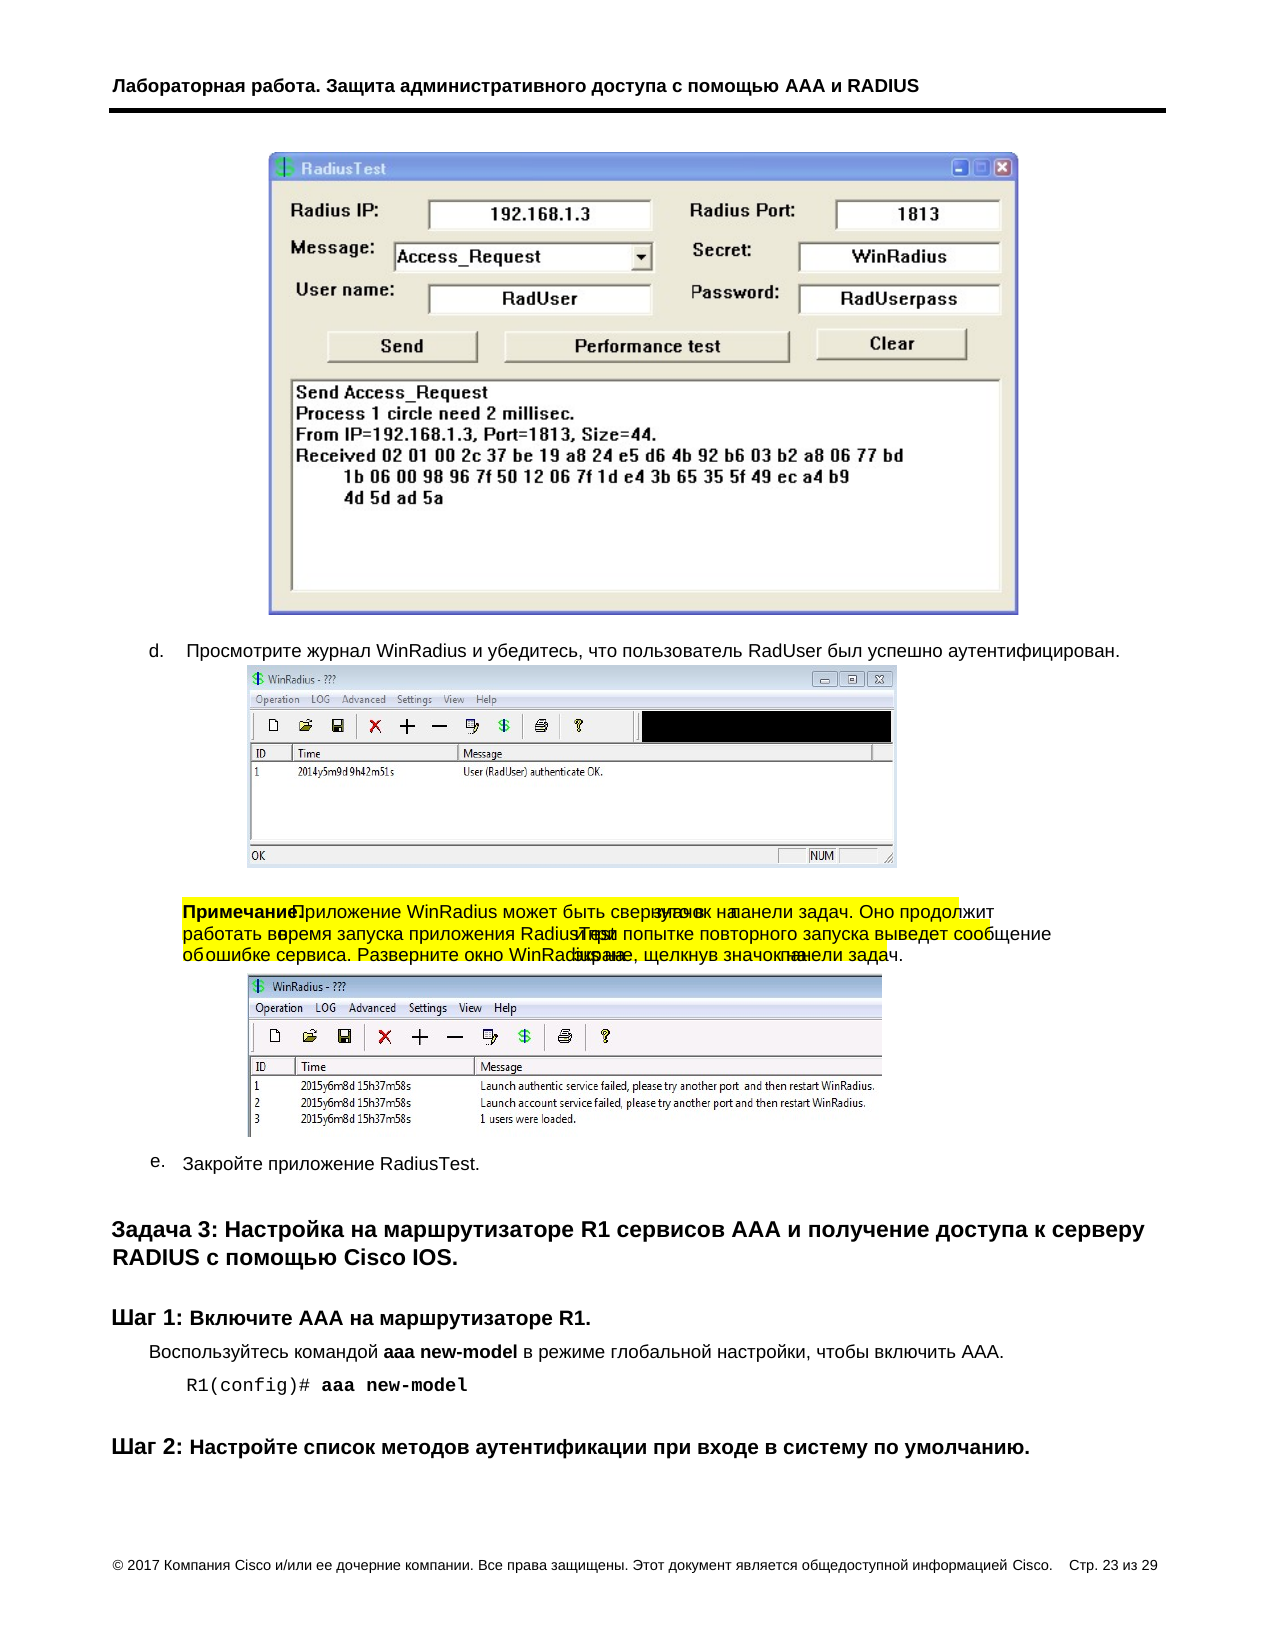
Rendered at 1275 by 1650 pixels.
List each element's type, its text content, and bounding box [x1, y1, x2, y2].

picture [247, 665, 897, 868]
picture [268, 152, 1019, 615]
text R1(config)# aaa new-model [186, 1375, 1162, 1397]
text Задача 3: Настройка на маршрутизаторе R1 сервисов AAA и получение доступа к серверу RADIUS с помощью Cisco IOS. [111, 1216, 1162, 1271]
text Воспользуйтесь командой aaa new-model в режиме глобальной настройки, чтобы включить AAA. [148, 1341, 1159, 1363]
list Просмотрите журнал WinRadius и убедитесь, что пользователь RadUser был успешно аутентифицирован. [148, 640, 1159, 662]
picture [247, 973, 882, 1137]
text Шаг 2: Настройте список методов аутентификации при входе в систему по умолчанию. [111, 1433, 1162, 1459]
text Шаг 1: Включите AAA на маршрутизаторе R1. [111, 1304, 1162, 1330]
